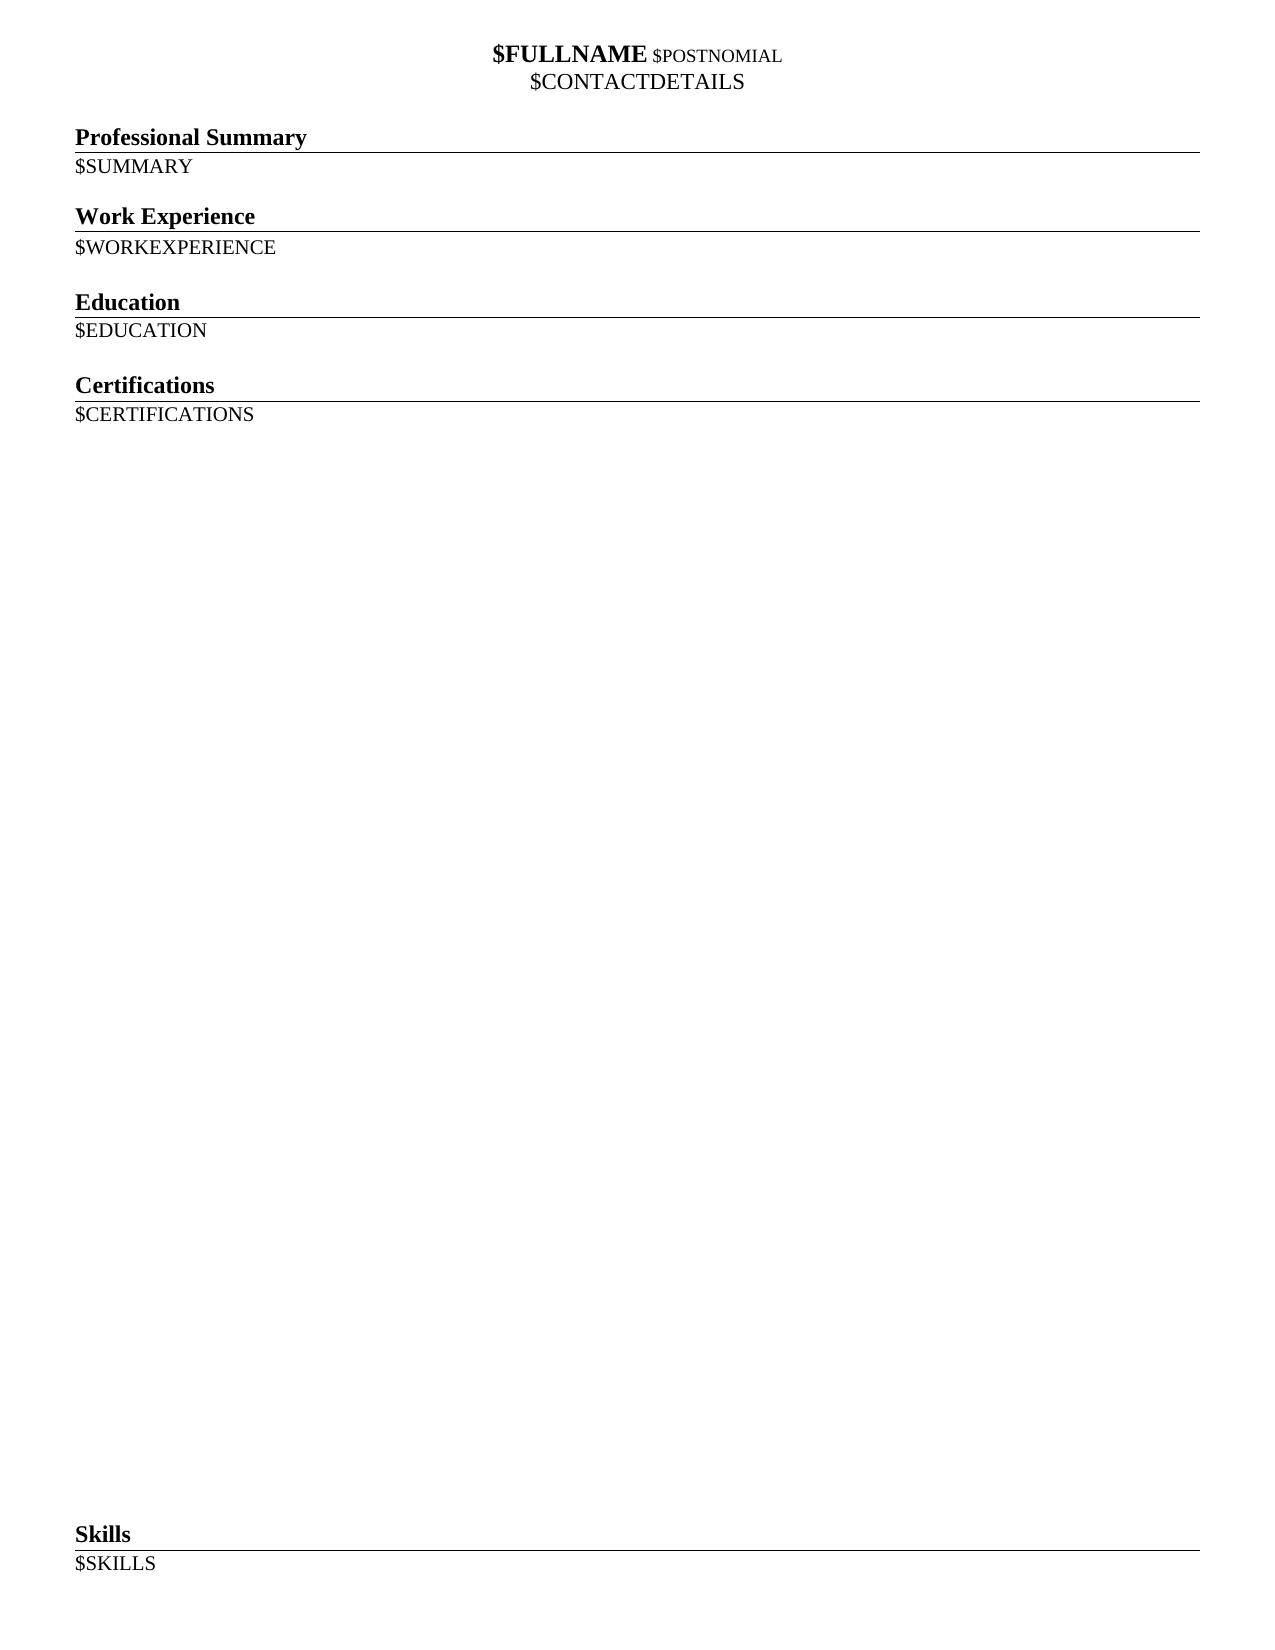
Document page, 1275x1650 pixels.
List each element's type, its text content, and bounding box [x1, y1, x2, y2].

text Education [75, 288, 1200, 317]
text Professional Summary [75, 123, 1200, 152]
text Work Experience [75, 202, 1200, 231]
text $WORKEXPERIENCE [75, 235, 1200, 259]
text $CERTIFICATIONS [75, 402, 1200, 426]
text $EDUCATION [75, 318, 1200, 342]
text Certifications [75, 371, 1200, 401]
text $SUMMARY [75, 153, 1200, 178]
